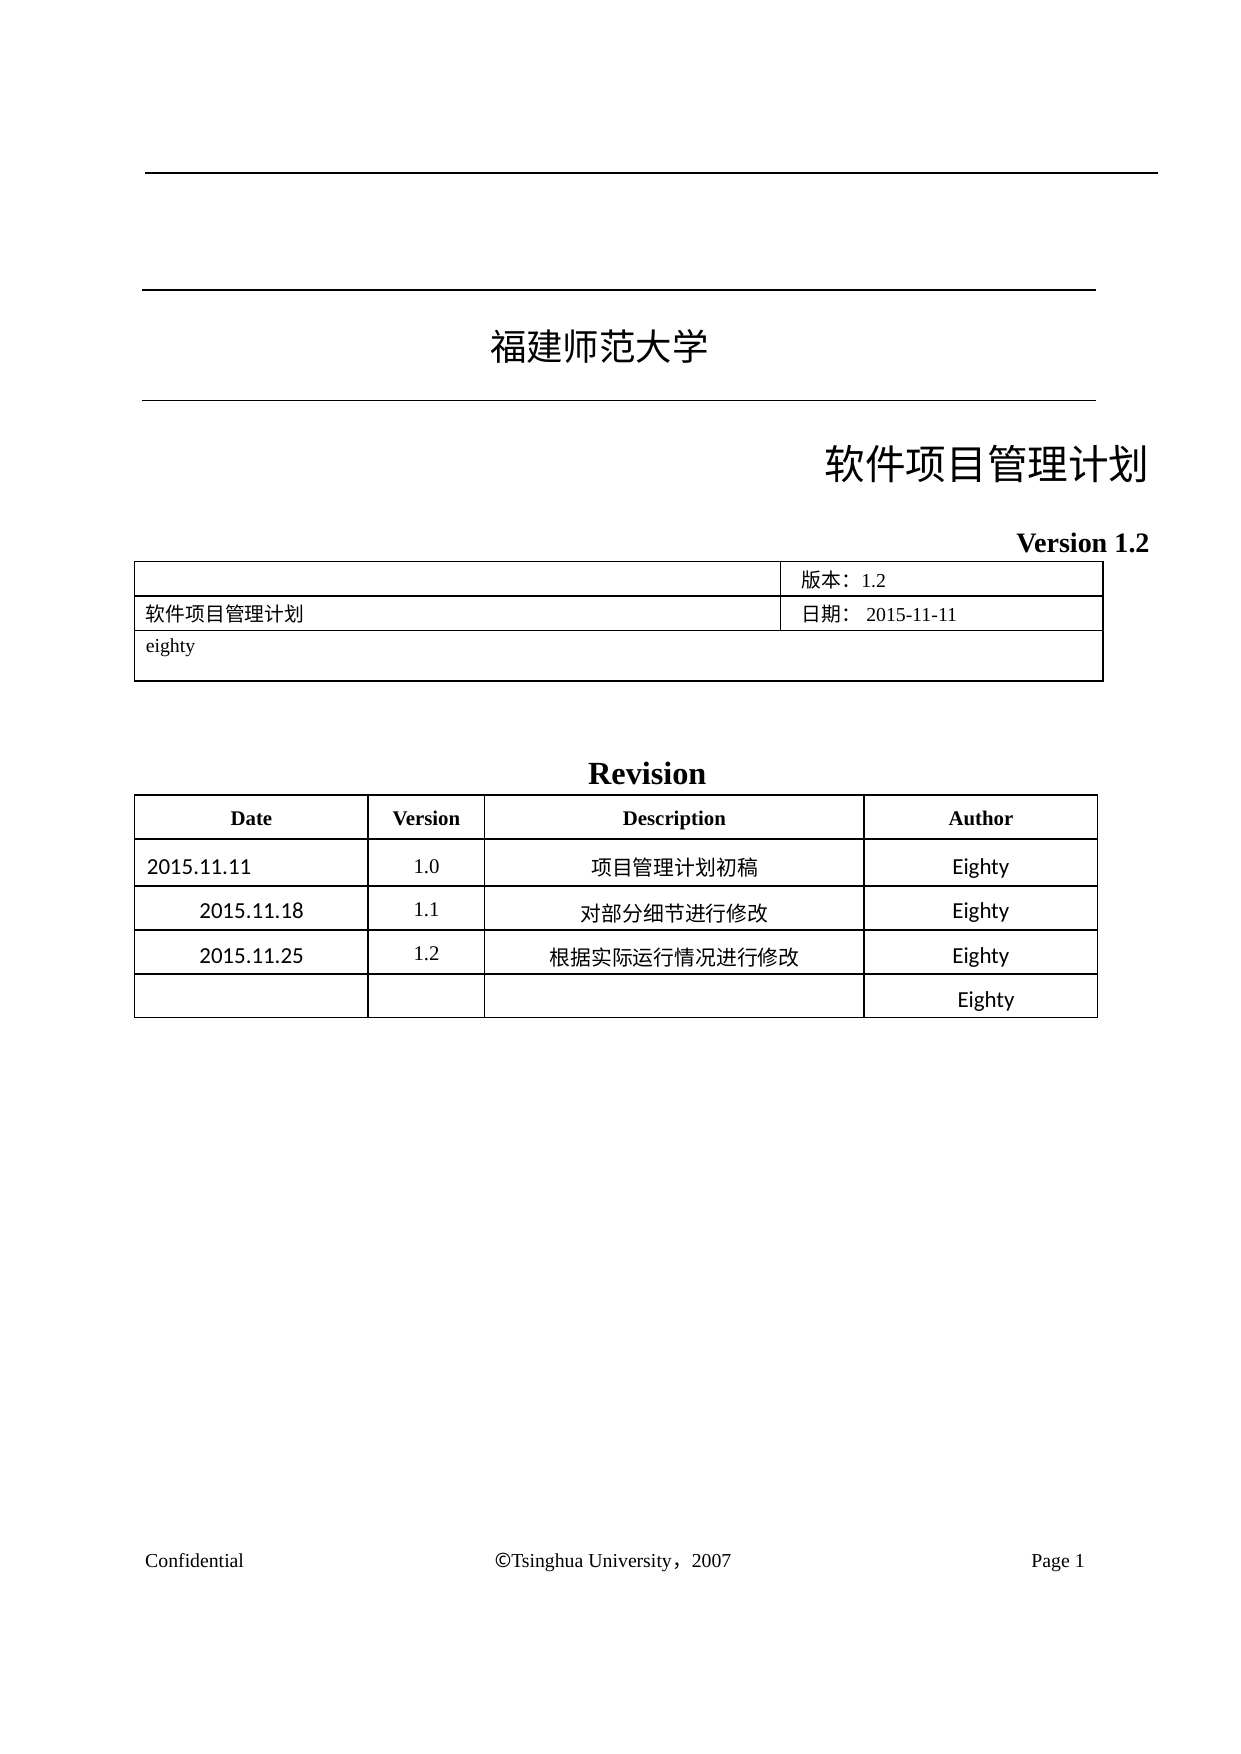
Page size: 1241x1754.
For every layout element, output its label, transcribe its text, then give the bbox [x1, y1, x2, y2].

table_cell 对部分细节进行修改 [485, 887, 863, 929]
table_cell Eighty [865, 887, 1097, 929]
table_cell 2015.11.25 [135, 931, 367, 973]
table_cell 1.0 [369, 840, 484, 885]
table_header [135, 562, 780, 595]
table_header 版本：1.2 [781, 562, 1102, 595]
table_cell 项目管理计划初稿 [485, 840, 863, 885]
table_header Description [485, 796, 863, 838]
table_header Author [865, 796, 1097, 838]
text 福建师范大学 [145, 322, 1053, 370]
text 软件项目管理计划 [145, 432, 1149, 491]
table_header Date [135, 796, 367, 838]
text Revision [145, 754, 1149, 791]
table_cell 1.1 [369, 887, 484, 929]
table_cell 2015.11.11 [135, 840, 367, 885]
text Version 1.2 [145, 526, 1149, 558]
table_cell [369, 975, 484, 1017]
table_cell Eighty [865, 975, 1097, 1017]
table_cell 根据实际运行情况进行修改 [485, 931, 863, 973]
table_header Version [369, 796, 484, 838]
table_cell [781, 631, 1102, 680]
table_cell 2015.11.18 [135, 887, 367, 929]
table_cell 日期： 2015-11-11 [781, 597, 1102, 630]
table_cell 软件项目管理计划 [135, 597, 780, 630]
table_cell [485, 975, 863, 1017]
table_cell eighty [135, 631, 781, 680]
table_cell Eighty [865, 931, 1097, 973]
table_cell 1.2 [369, 931, 484, 973]
table_cell Eighty [865, 840, 1097, 885]
table_cell [135, 975, 367, 1017]
